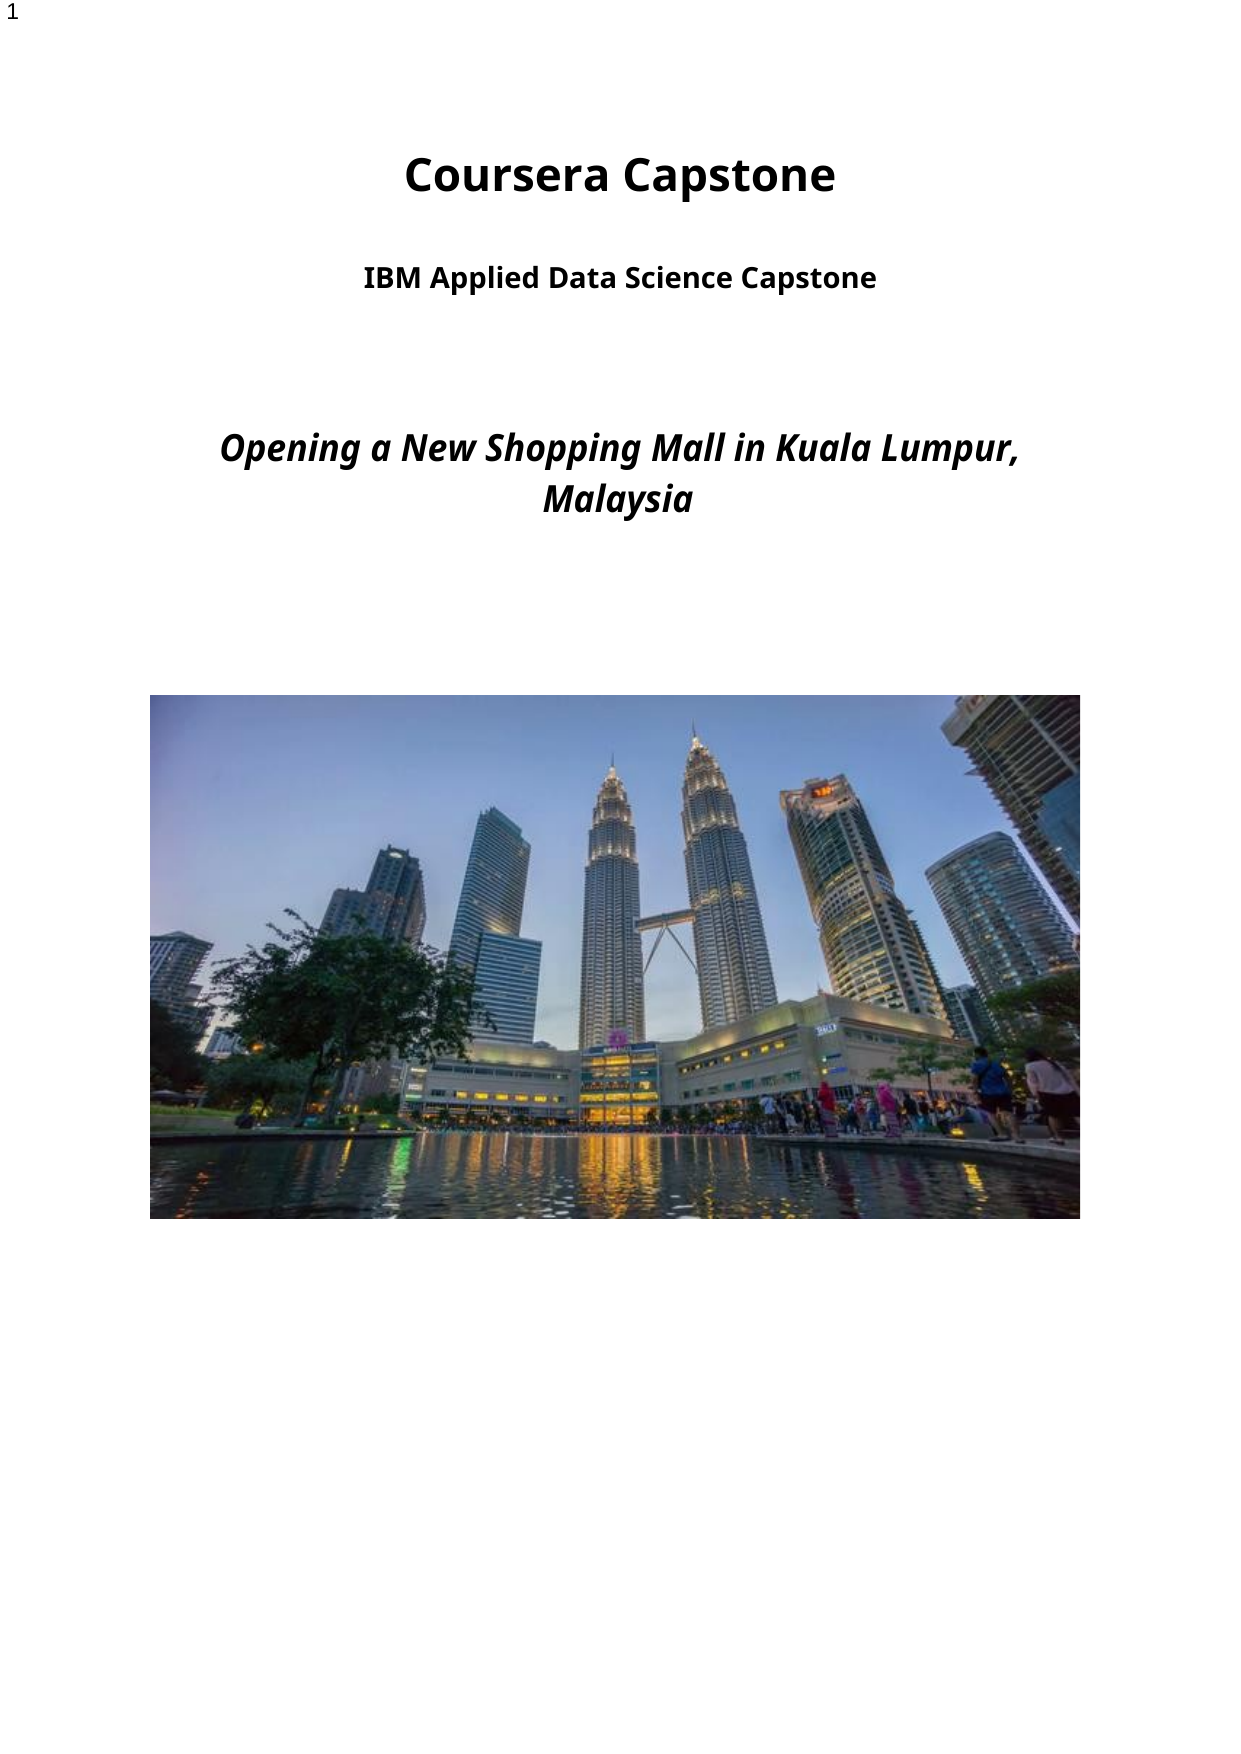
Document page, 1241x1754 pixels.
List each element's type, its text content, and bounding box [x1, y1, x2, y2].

text Opening a New Shopping Mall in Kuala Lumpur, Malaysia [164, 422, 1076, 524]
title Coursera Capstone [164, 150, 1076, 202]
text IBM Applied Data Science Capstone [164, 257, 1077, 297]
picture [150, 695, 1080, 1219]
